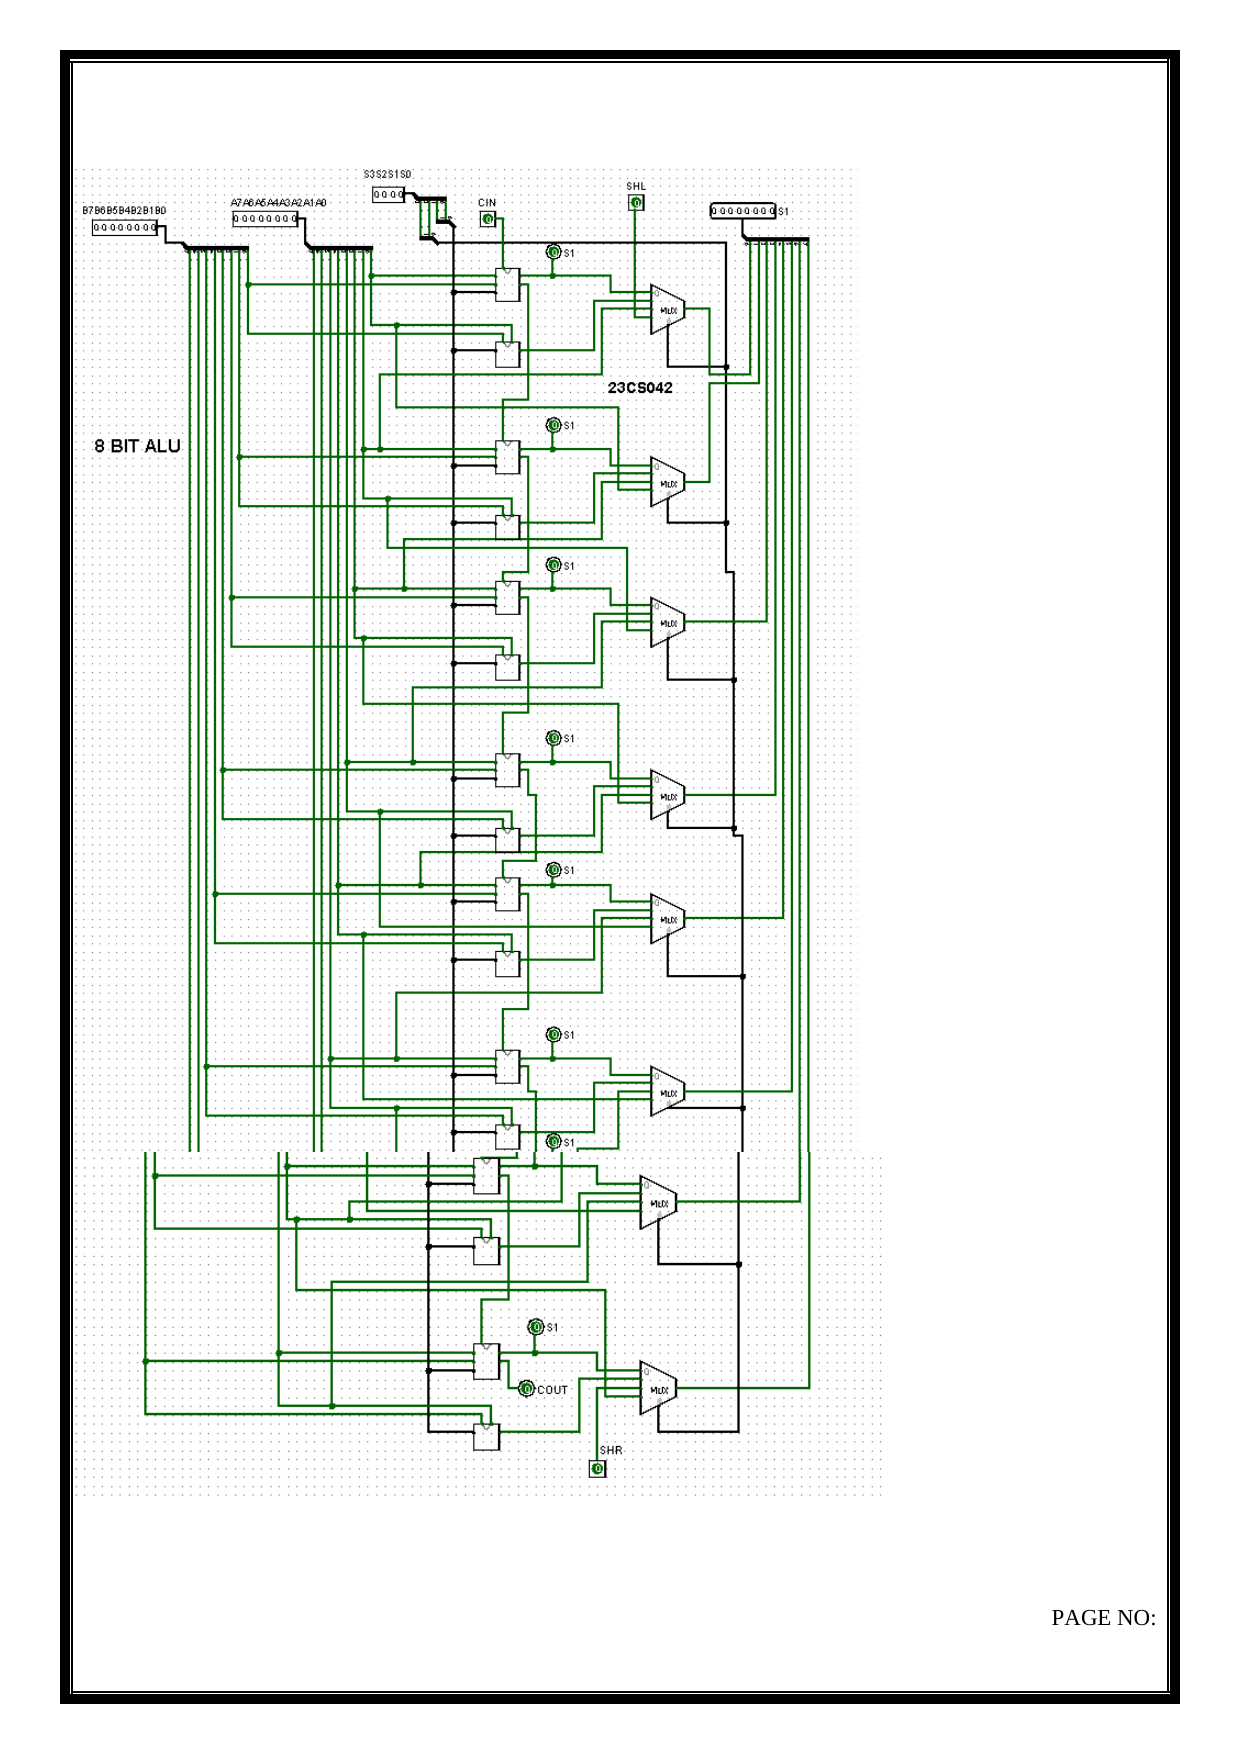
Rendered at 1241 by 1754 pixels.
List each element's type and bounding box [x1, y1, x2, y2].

picture [73, 168, 886, 1498]
